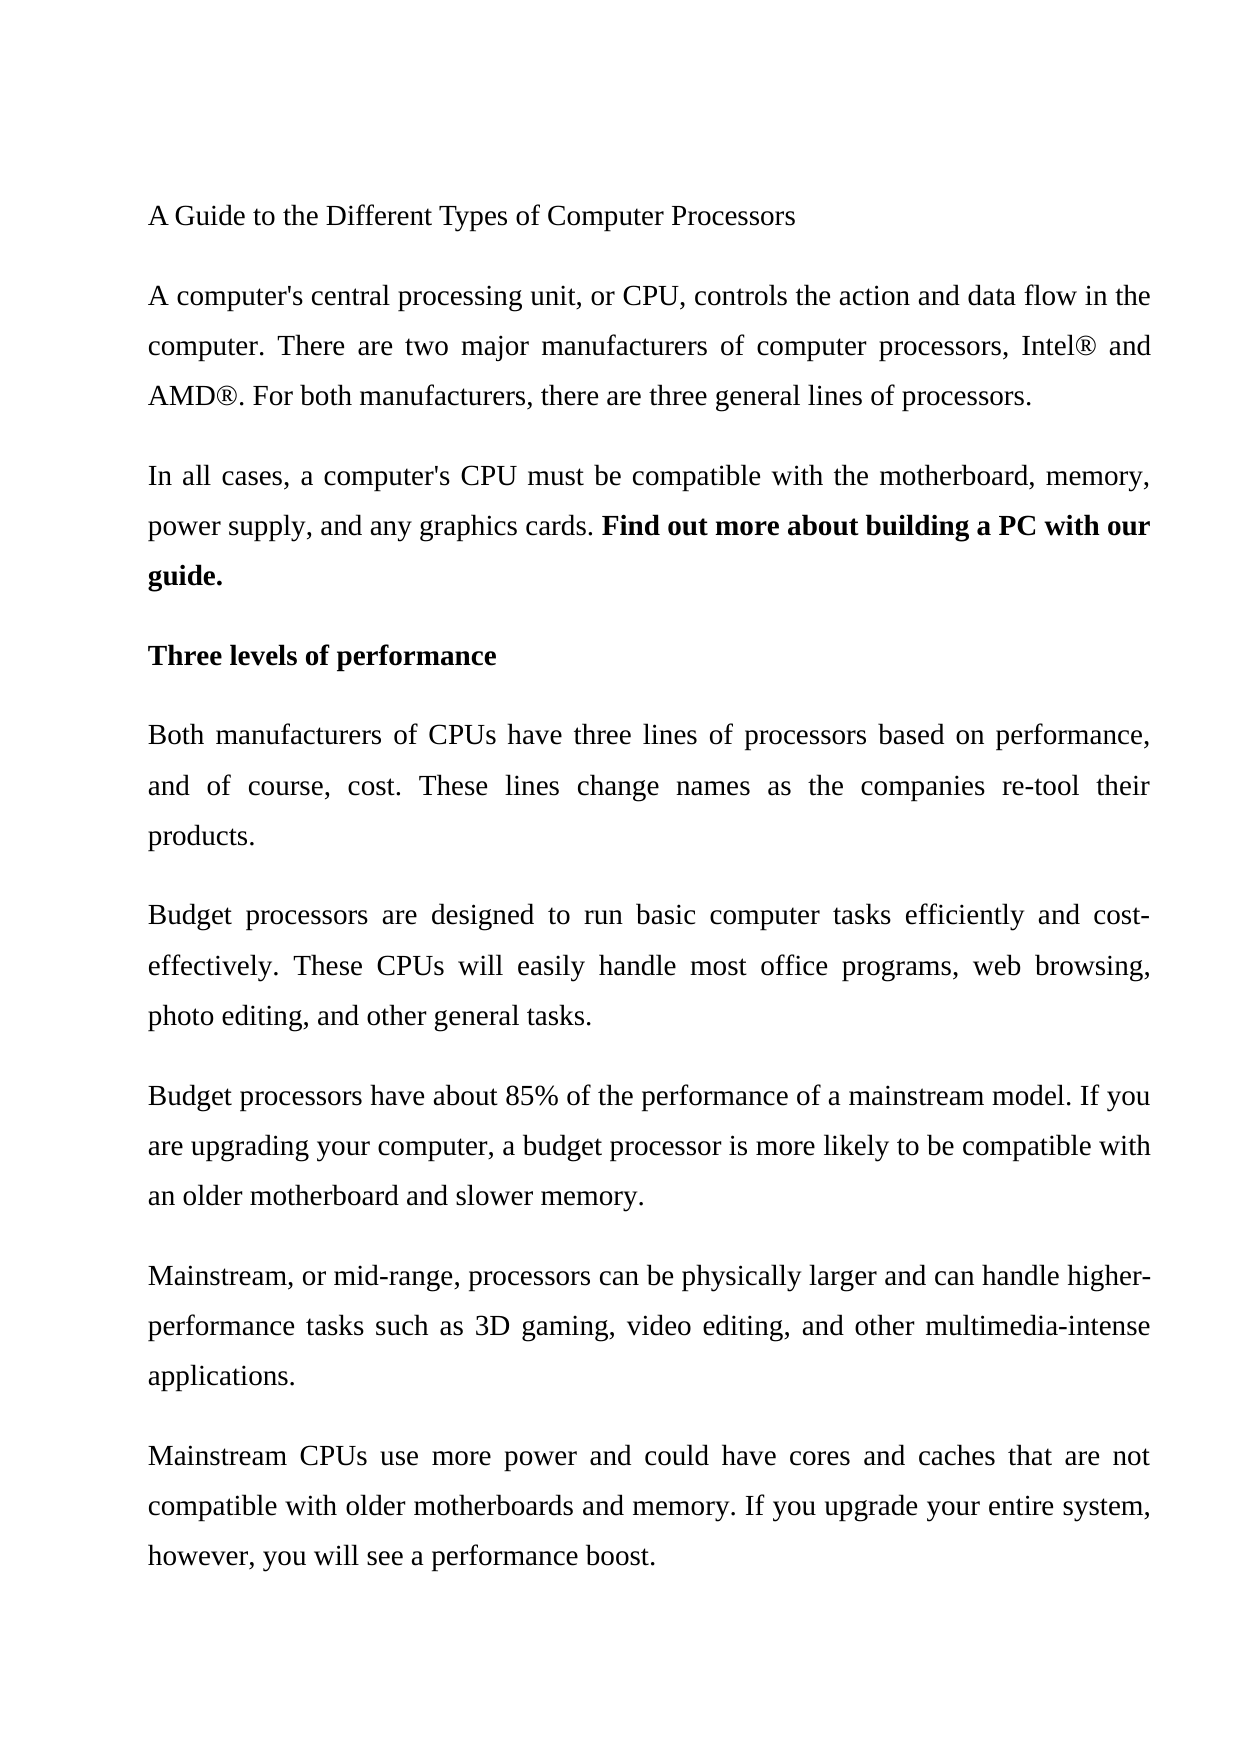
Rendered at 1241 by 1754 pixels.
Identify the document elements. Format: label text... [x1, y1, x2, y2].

text Both manufacturers of CPUs have three lines of processors based on performance, and of course, cost. These lines change names as the companies re-tool their products. [148, 717, 1152, 852]
text Mainstream, or mid-range, processors can be physically larger and can handle higher-performance tasks such as 3D gaming, video editing, and other multimedia-intense applications. [148, 1258, 1152, 1392]
text A Guide to the Different Types of Computer Processors [148, 198, 1152, 232]
text Three levels of performance [148, 638, 1152, 671]
text Budget processors are designed to run basic computer tasks efficiently and cost-effectively. These CPUs will easily handle most office programs, web browsing, photo editing, and other general tasks. [148, 897, 1152, 1032]
text In all cases, a computer's CPU must be compatible with the motherboard, memory, power supply, and any graphics cards. Find out more about building a PC with our guide. [148, 458, 1152, 592]
text Budget processors have about 85% of the performance of a mainstream model. If you are upgrading your computer, a budget processor is more likely to be compatible with an older motherboard and slower memory. [148, 1078, 1152, 1212]
text Mainstream CPUs use more power and could have cores and caches that are not compatible with older motherboards and memory. If you upgrade your entire system, however, you will see a performance boost. [148, 1438, 1152, 1572]
text A computer's central processing unit, or CPU, controls the action and data flow in the computer. There are two major manufacturers of computer processors, Intel® and AMD®. For both manufacturers, there are three general lines of processors. [148, 278, 1152, 412]
